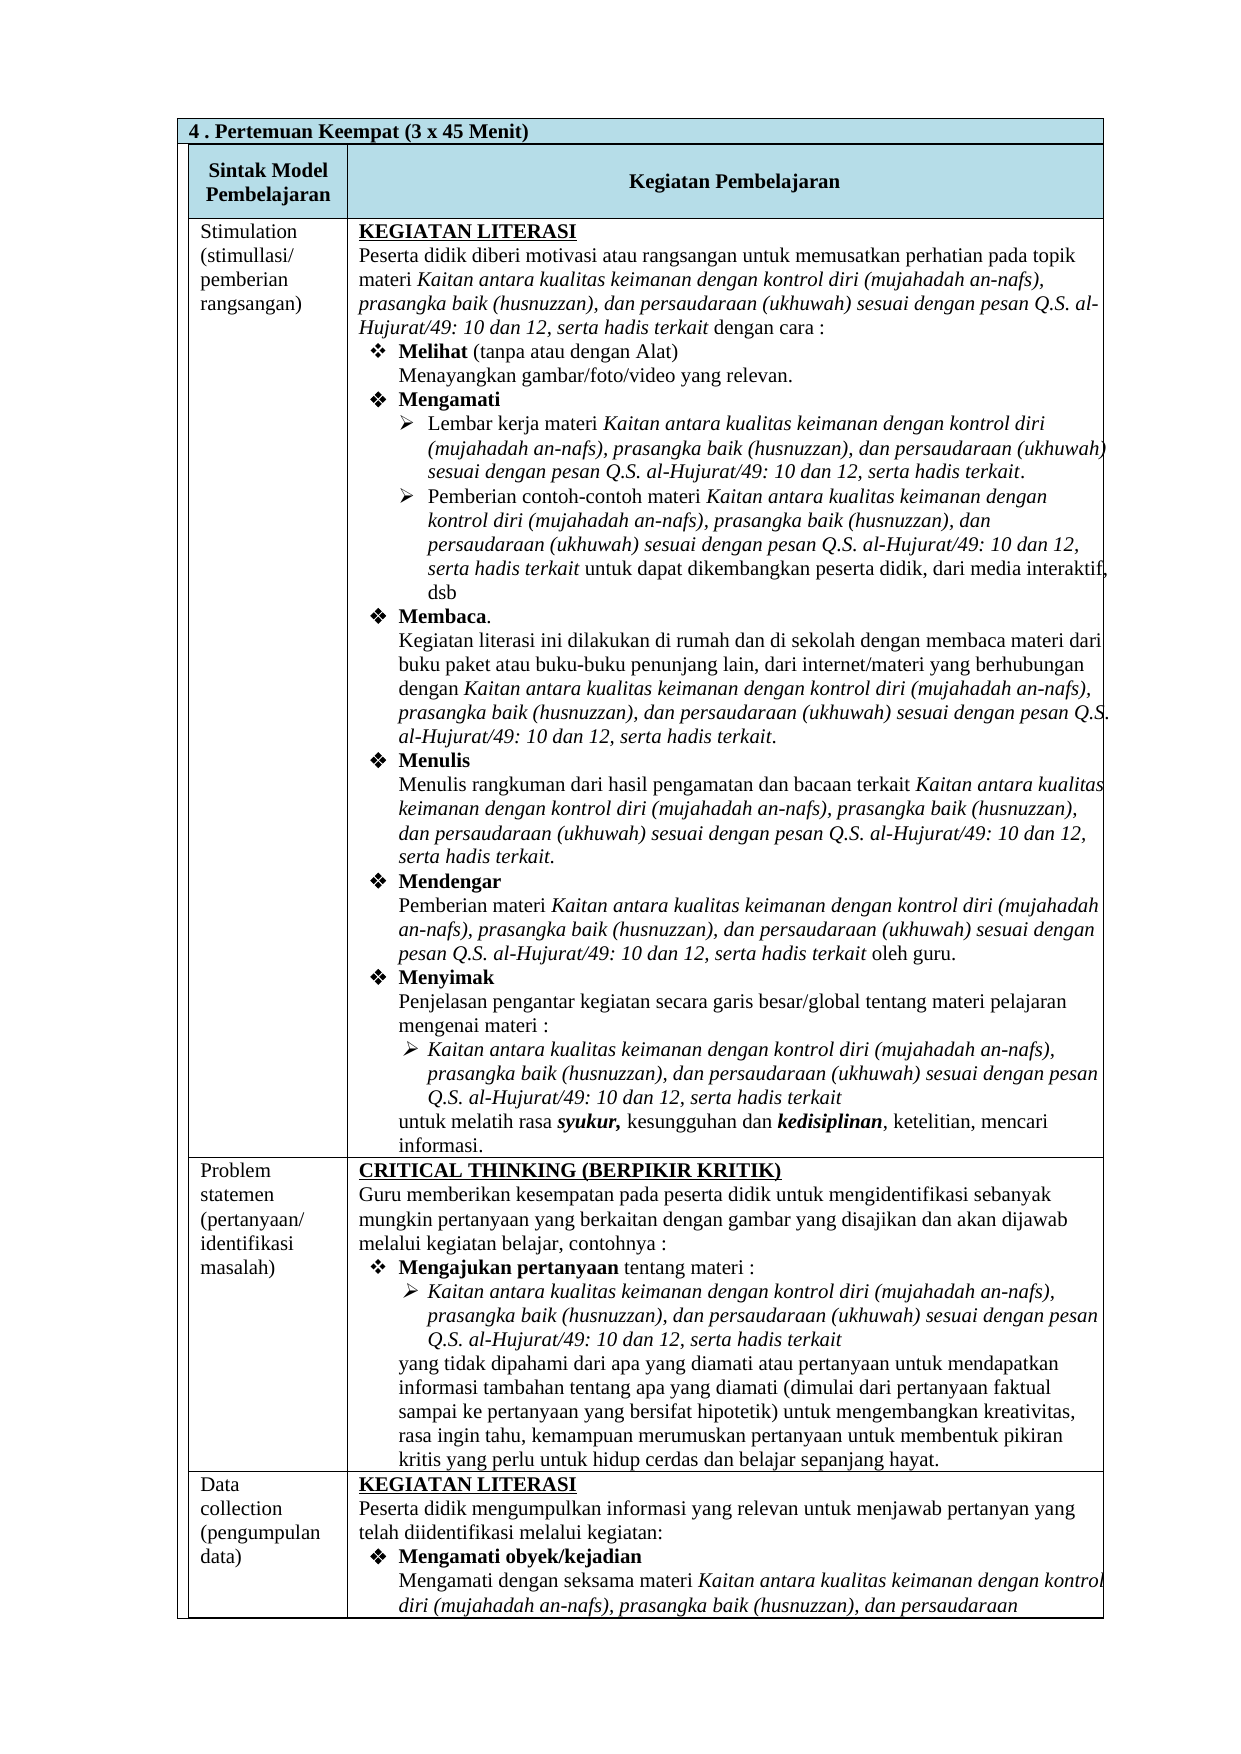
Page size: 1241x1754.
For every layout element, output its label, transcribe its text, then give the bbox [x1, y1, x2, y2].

table_cell [178, 144, 188, 1618]
table_cell [189, 219, 347, 1157]
table_cell [348, 1472, 1103, 1617]
table_header 4 . Pertemuan Keempat (3 x 45 Menit) [178, 119, 1103, 143]
table_cell [348, 1158, 1103, 1471]
table_cell [189, 1158, 347, 1471]
table_cell [189, 1472, 347, 1617]
table_cell [348, 219, 1103, 1157]
